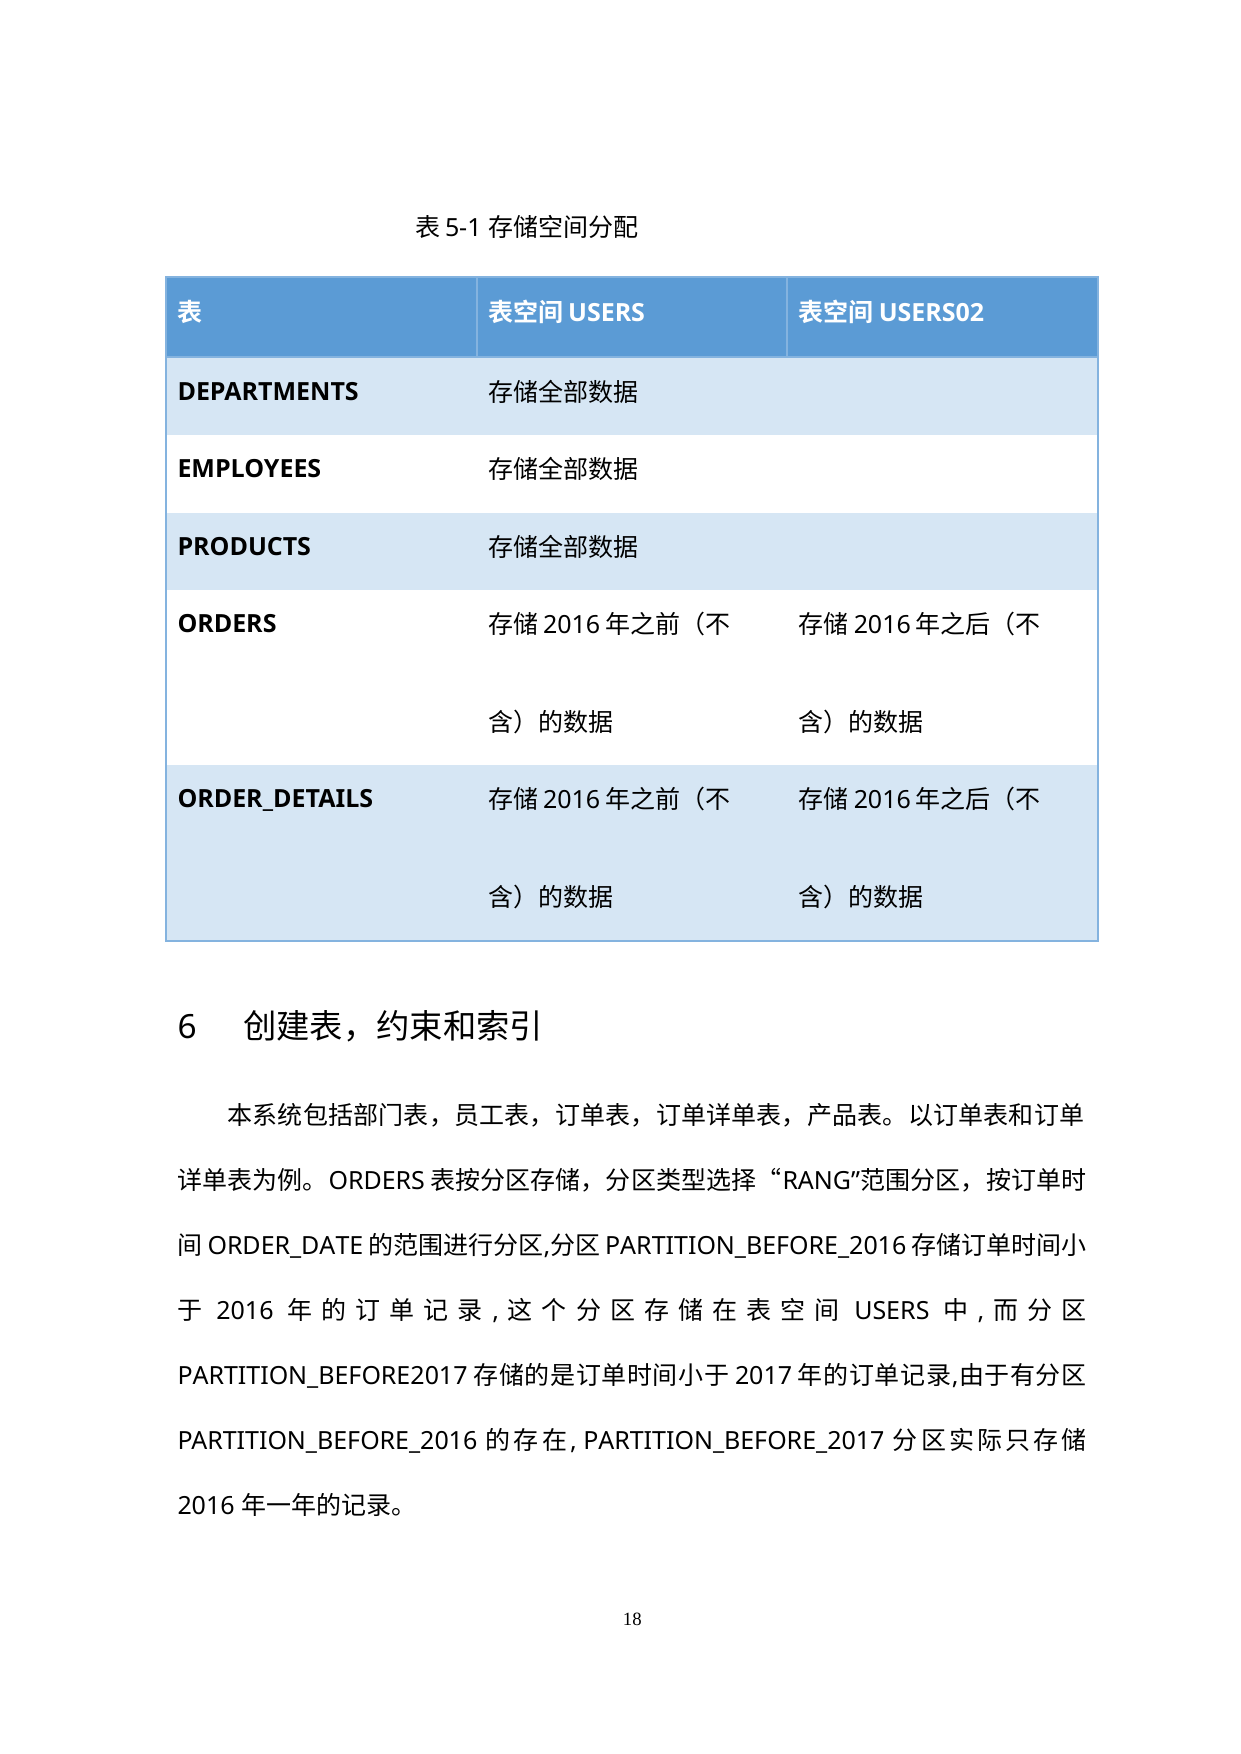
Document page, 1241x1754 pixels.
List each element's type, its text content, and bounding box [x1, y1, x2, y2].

table_header 表空间USERS02 [788, 278, 1097, 356]
table_cell 存储2016年之后（不含）的数据 [787, 590, 1097, 765]
table_cell EMPLOYEES [167, 435, 477, 513]
table_header 表 [167, 278, 476, 356]
table_cell DEPARTMENTS [167, 358, 477, 435]
table_cell ORDERS [167, 590, 477, 765]
table_cell 存储全部数据 [477, 435, 787, 513]
table_cell [787, 513, 1097, 590]
table_cell 存储2016年之后（不含）的数据 [787, 765, 1097, 940]
list 表5-1 存储空间分配 [252, 193, 1087, 258]
table_cell [787, 358, 1097, 435]
list 创建表，约束和索引 [177, 992, 1087, 1057]
table_header 表空间USERS [478, 278, 786, 356]
text 本系统包括部门表，员工表，订单表，订单详单表，产品表。以订单表和订单详单表为例。ORDERS表按分区存储，分区类型选择“RANG”范围分区，按订单时间ORDER_DATE的范围进行分区,分区PARTITION_BEFORE_2016存储订单时间小于2016年的订单记录,这个分区存储在表空间 USERS中,而分区PARTITION_BEFORE2017存储的是订单时间小于2017年的订单记录,由于有分区PARTITION_BEFORE_2016的存在, PARTITION_BEFORE_2017分区实际只存储2016 年一年的记录。 [177, 1081, 1087, 1536]
table_cell PRODUCTS [167, 513, 477, 590]
table_cell 存储全部数据 [477, 358, 787, 435]
table_cell 存储全部数据 [477, 513, 787, 590]
table_cell 存储2016年之前（不含）的数据 [477, 590, 787, 765]
table_cell ORDER_DETAILS [167, 765, 477, 940]
table_cell [787, 435, 1097, 513]
table_cell 存储2016年之前（不含）的数据 [477, 765, 787, 940]
